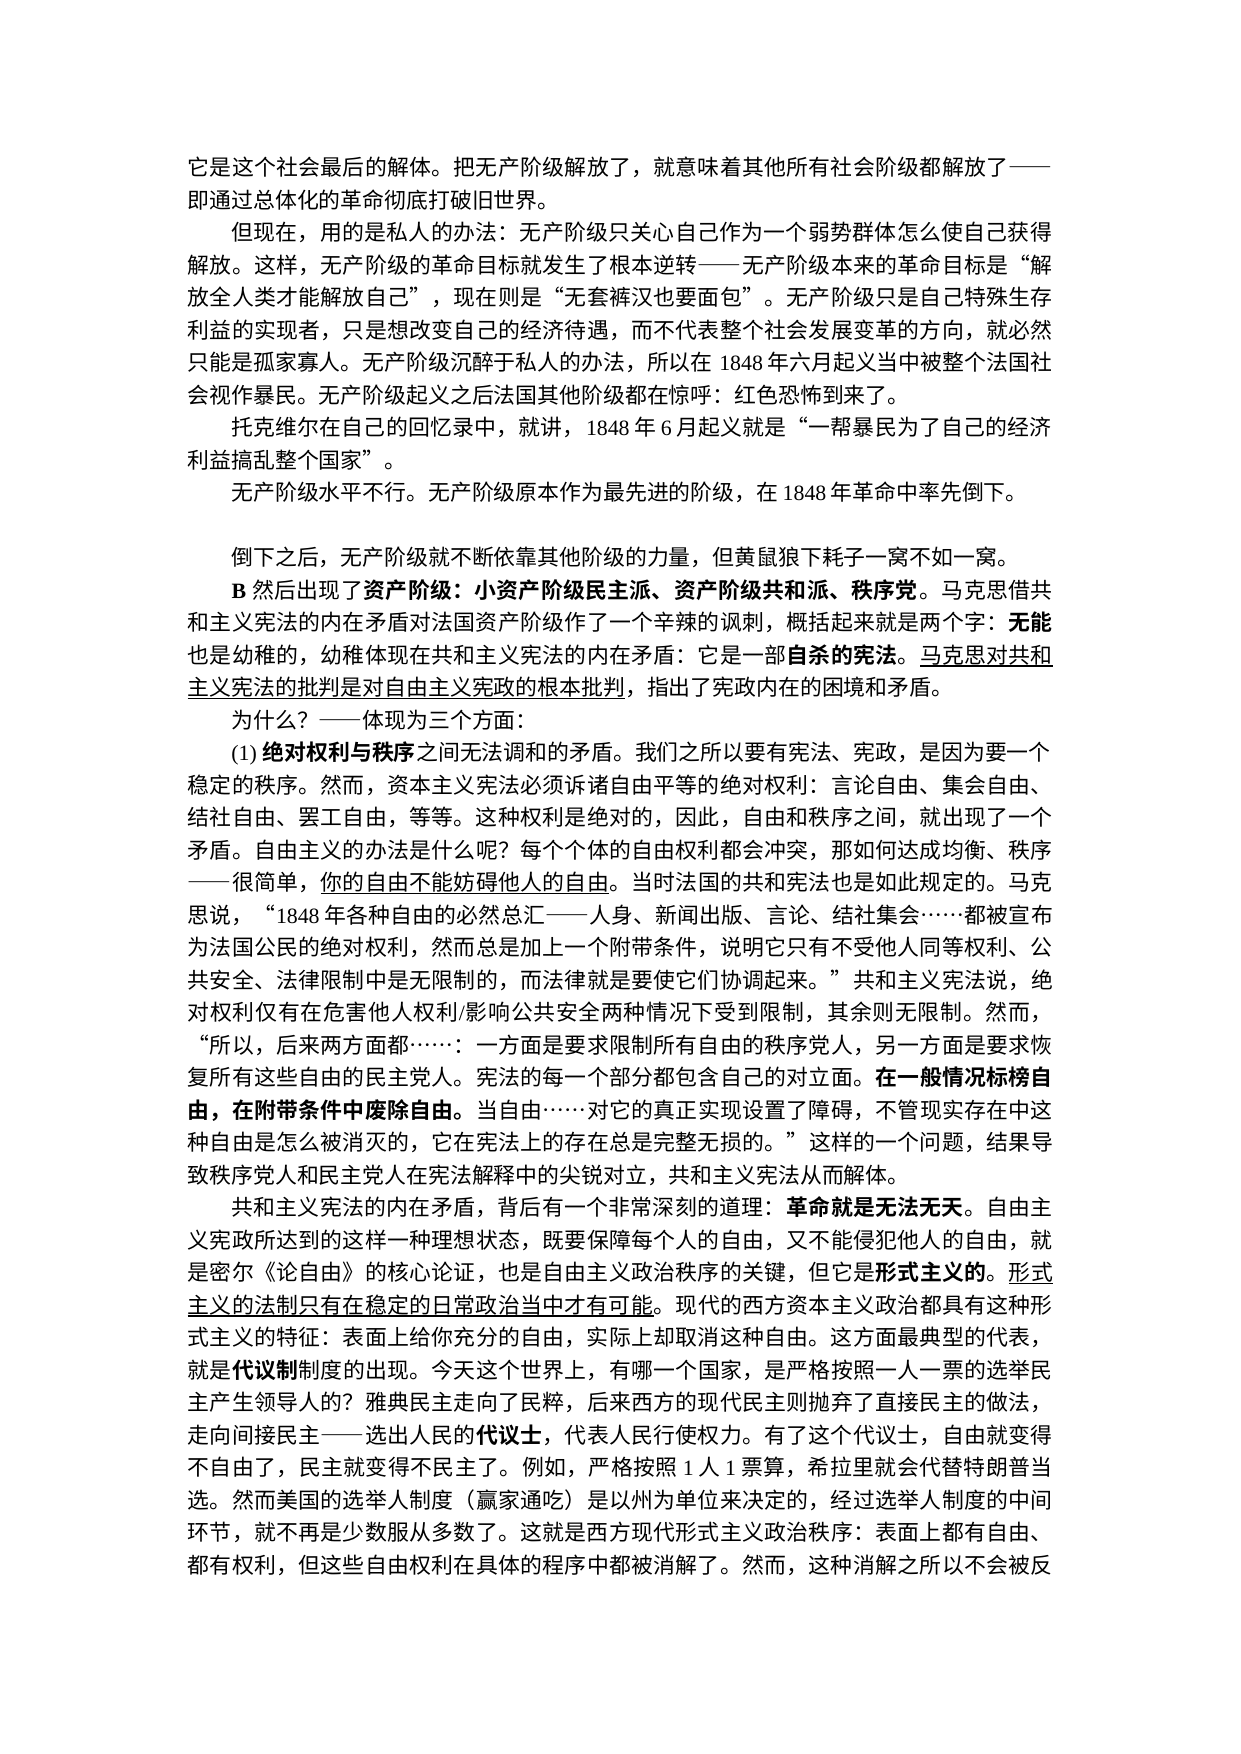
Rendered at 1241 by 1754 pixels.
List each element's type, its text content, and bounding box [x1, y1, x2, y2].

text 为什么？——体现为三个方面： [187, 702, 1053, 735]
text 无产阶级水平不行。无产阶级原本作为最先进的阶级，在1848年革命中率先倒下。 [187, 475, 1053, 507]
text B 然后出现了资产阶级：小资产阶级民主派、资产阶级共和派、秩序党。马克思借共和主义宪法的内在矛盾对法国资产阶级作了一个辛辣的讽刺，概括起来就是两个字：无能。也是幼稚的，幼稚体现在共和主义宪法的内在矛盾：它是一部自杀的宪法。马克思对共和主义宪法的批判是对自由主义宪政的根本批判，指出了宪政内在的困境和矛盾。 [187, 572, 1053, 702]
text (1) 绝对权利与秩序之间无法调和的矛盾。我们之所以要有宪法、宪政，是因为要一个稳定的秩序。然而，资本主义宪法必须诉诸自由平等的绝对权利：言论自由、集会自由、结社自由、罢工自由，等等。这种权利是绝对的，因此，自由和秩序之间，就出现了一个矛盾。自由主义的办法是什么呢？每个个体的自由权利都会冲突，那如何达成均衡、秩序？——很简单，你的自由不能妨碍他人的自由。当时法国的共和宪法也是如此规定的。马克思说，“1848年各种自由的必然总汇——人身、新闻出版、言论、结社集会……都被宣布为法国公民的绝对权利，然而总是加上一个附带条件，说明它只有不受他人同等权利、公共安全、法律限制中是无限制的，而法律就是要使它们协调起来。”共和主义宪法说，绝对权利仅有在危害他人权利/影响公共安全两种情况下受到限制，其余则无限制。然而，“所以，后来两方面都……：一方面是要求限制所有自由的秩序党人，另一方面是要求恢复所有这些自由的民主党人。宪法的每一个部分都包含自己的对立面。在一般情况标榜自由，在附带条件中废除自由。当自由……对它的真正实现设置了障碍，不管现实存在中这种自由是怎么被消灭的，它在宪法上的存在总是完整无损的。”这样的一个问题，结果导致秩序党人和民主党人在宪法解释中的尖锐对立，共和主义宪法从而解体。 [187, 735, 1053, 1190]
text 托克维尔在自己的回忆录中，就讲，1848年6月起义就是“一帮暴民为了自己的经济利益搞乱整个国家”。 [187, 410, 1053, 475]
text 但现在，用的是私人的办法：无产阶级只关心自己作为一个弱势群体怎么使自己获得解放。这样，无产阶级的革命目标就发生了根本逆转——无产阶级本来的革命目标是“解放全人类才能解放自己”，现在则是“无套裤汉也要面包”。无产阶级只是自己特殊生存利益的实现者，只是想改变自己的经济待遇，而不代表整个社会发展变革的方向，就必然只能是孤家寡人。无产阶级沉醉于私人的办法，所以在1848年六月起义当中被整个法国社会视作暴民。无产阶级起义之后法国其他阶级都在惊呼：红色恐怖到来了。 [187, 215, 1053, 410]
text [187, 150, 1053, 215]
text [187, 1190, 1053, 1580]
text 倒下之后，无产阶级就不断依靠其他阶级的力量，但黄鼠狼下耗子一窝不如一窝。 [187, 540, 1053, 572]
